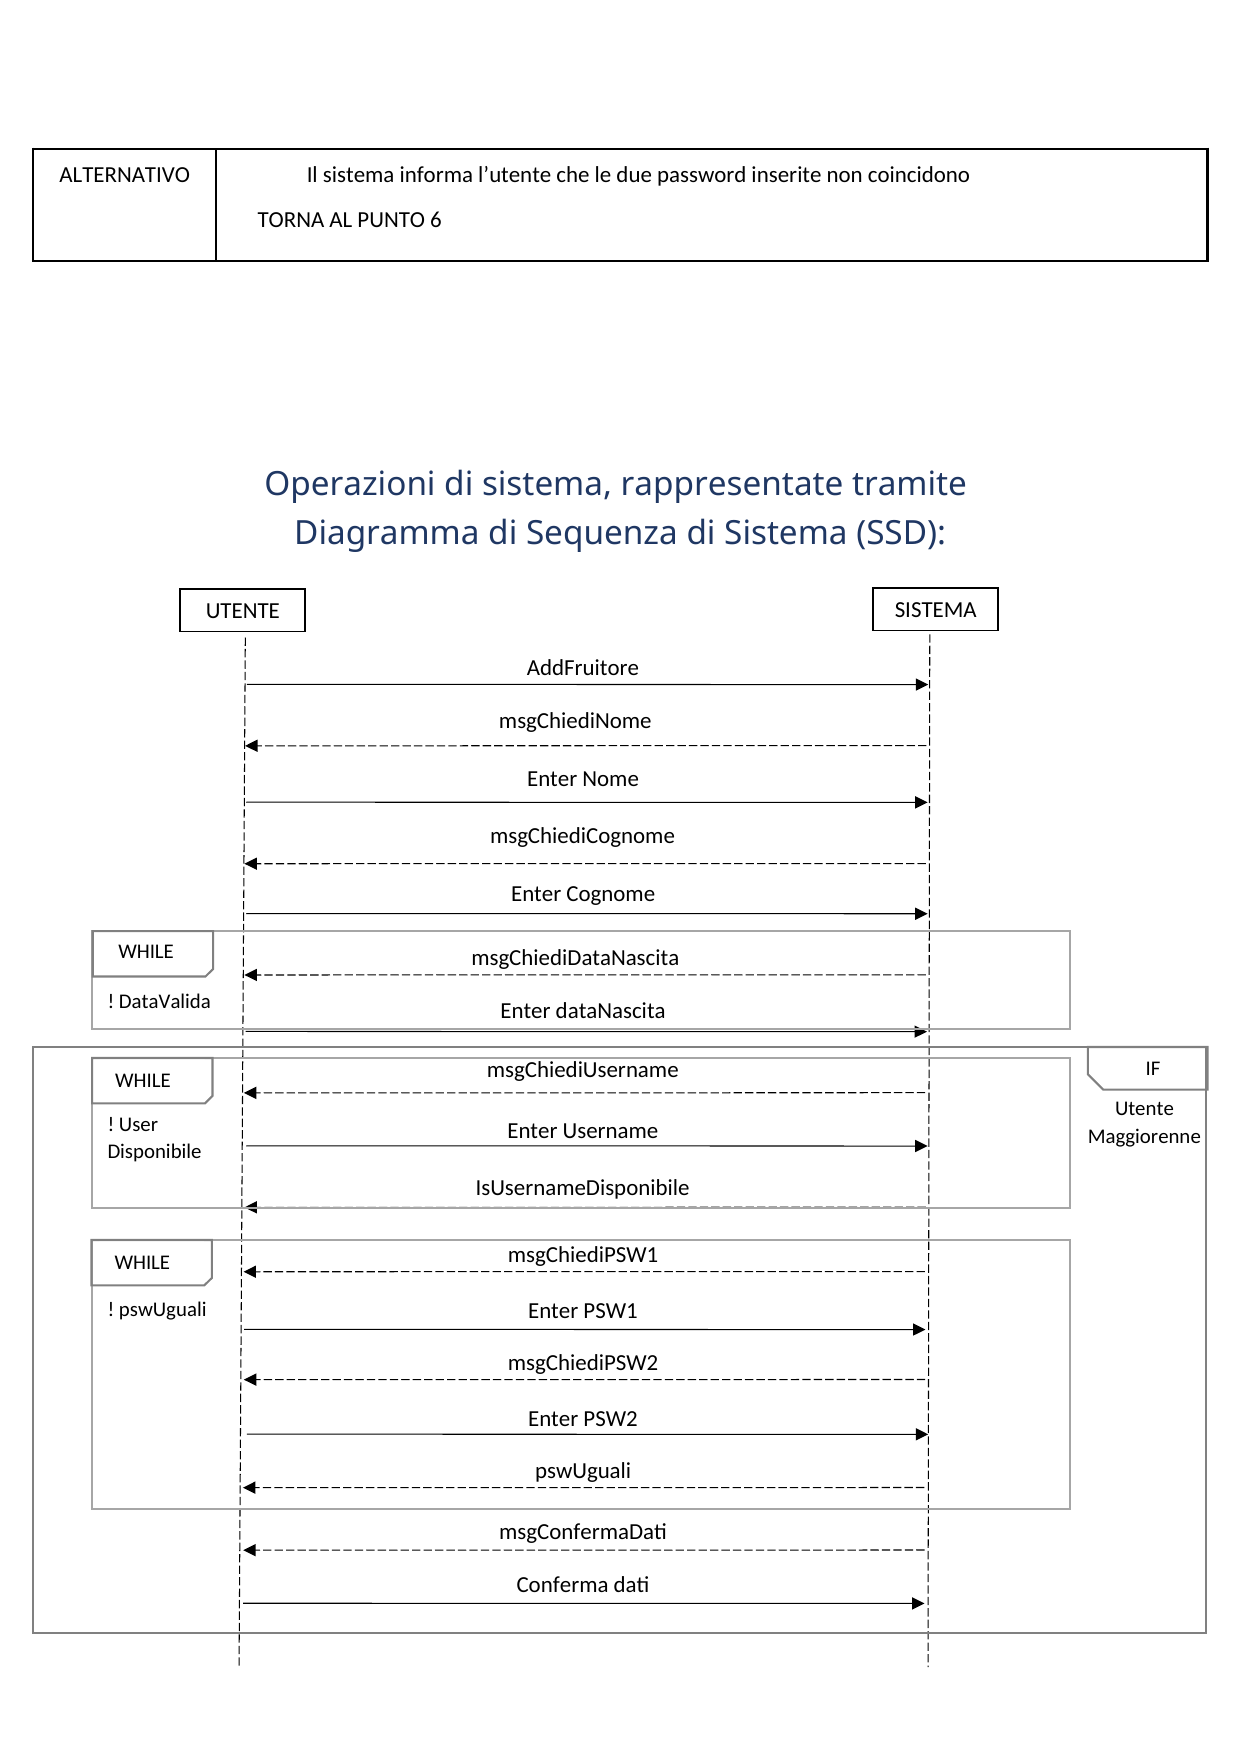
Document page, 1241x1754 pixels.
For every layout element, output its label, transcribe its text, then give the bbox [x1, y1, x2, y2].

table_cell 4a. (Precondizione: le 2 password non coincidono) Il sistema informa l’utente che le due password inserite non coincidono TORNA AL PUNTO 6 [217, 150, 1206, 260]
subtitle Operazioni di sistema, rappresentate tramite Diagramma di Sequenza di Sistema (SSD): [118, 460, 1122, 554]
table_cell SCENARIO ALTERNATIVO [34, 150, 215, 260]
